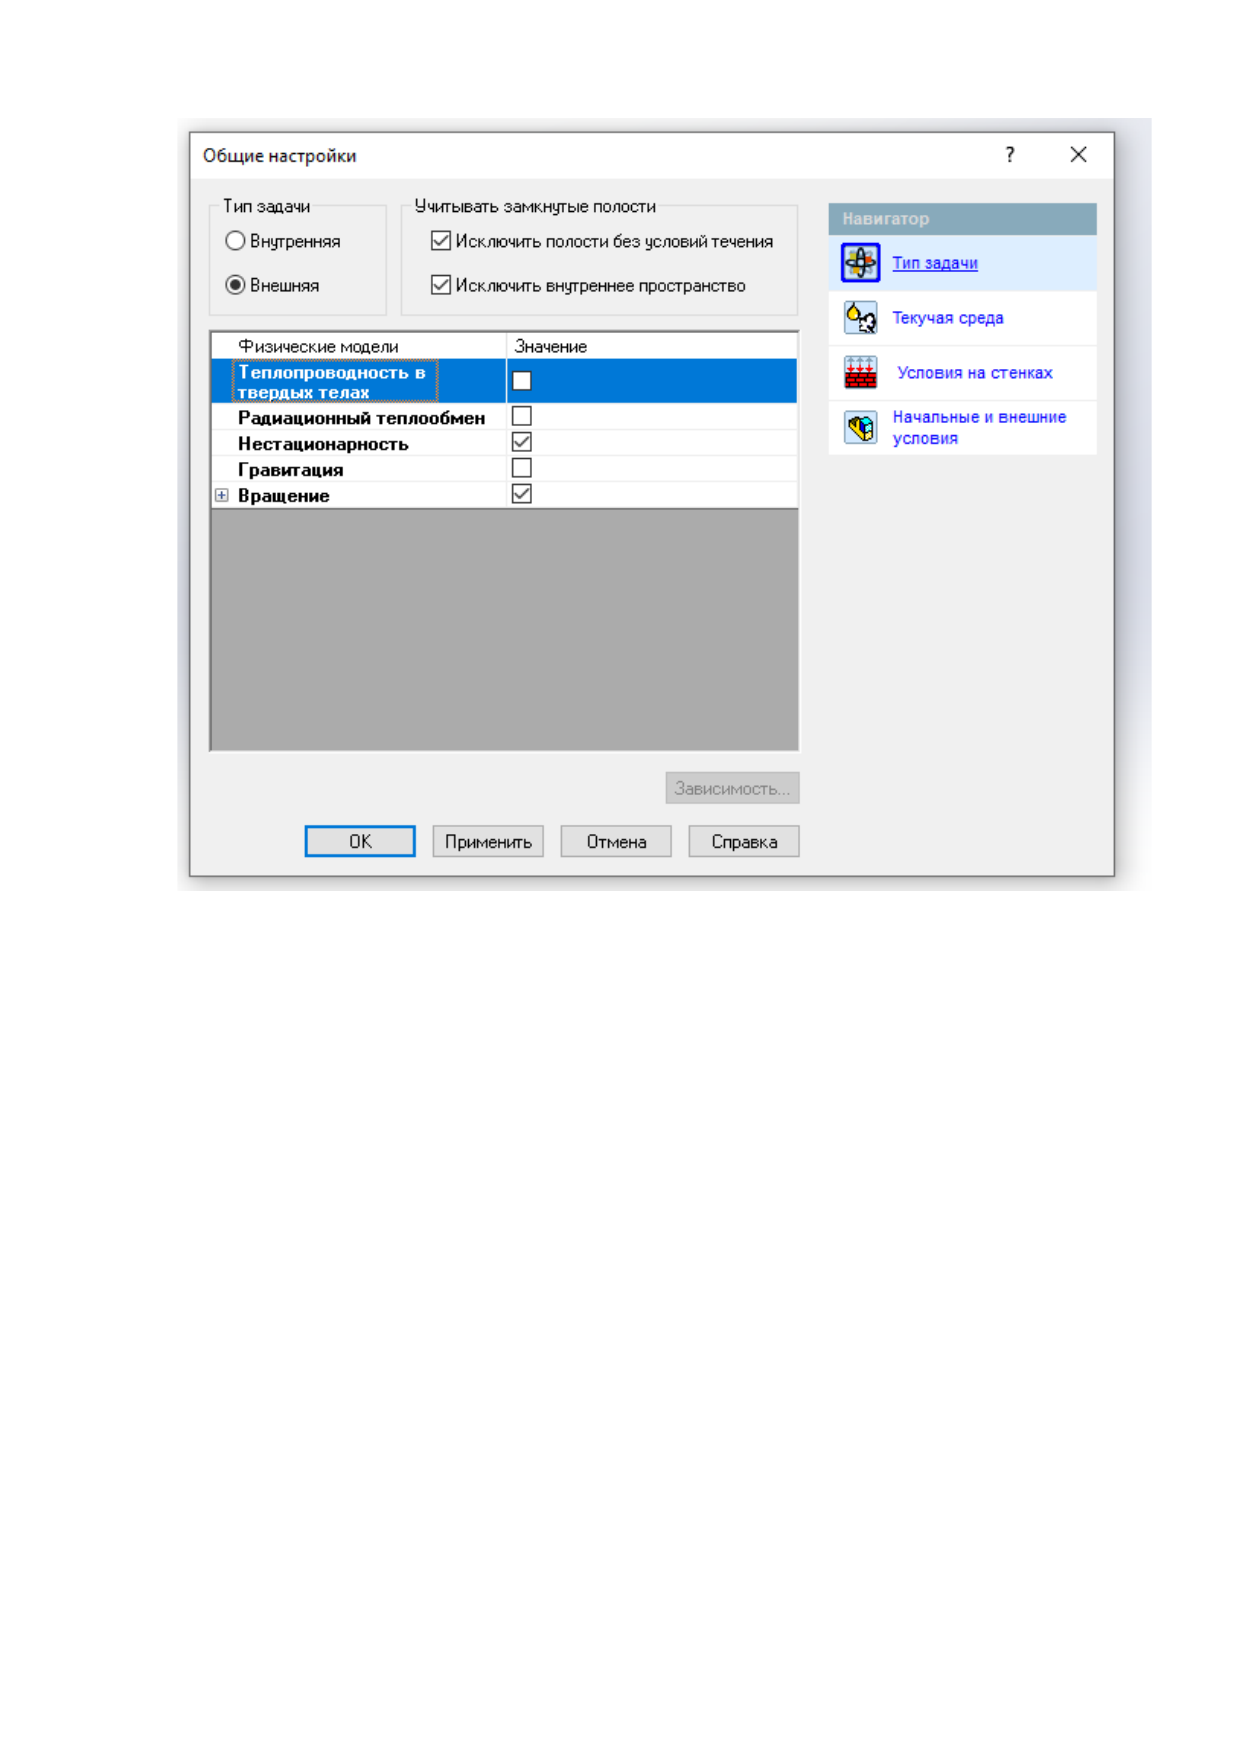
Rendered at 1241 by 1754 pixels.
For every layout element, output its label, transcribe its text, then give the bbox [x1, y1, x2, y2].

picture [177, 118, 1152, 891]
